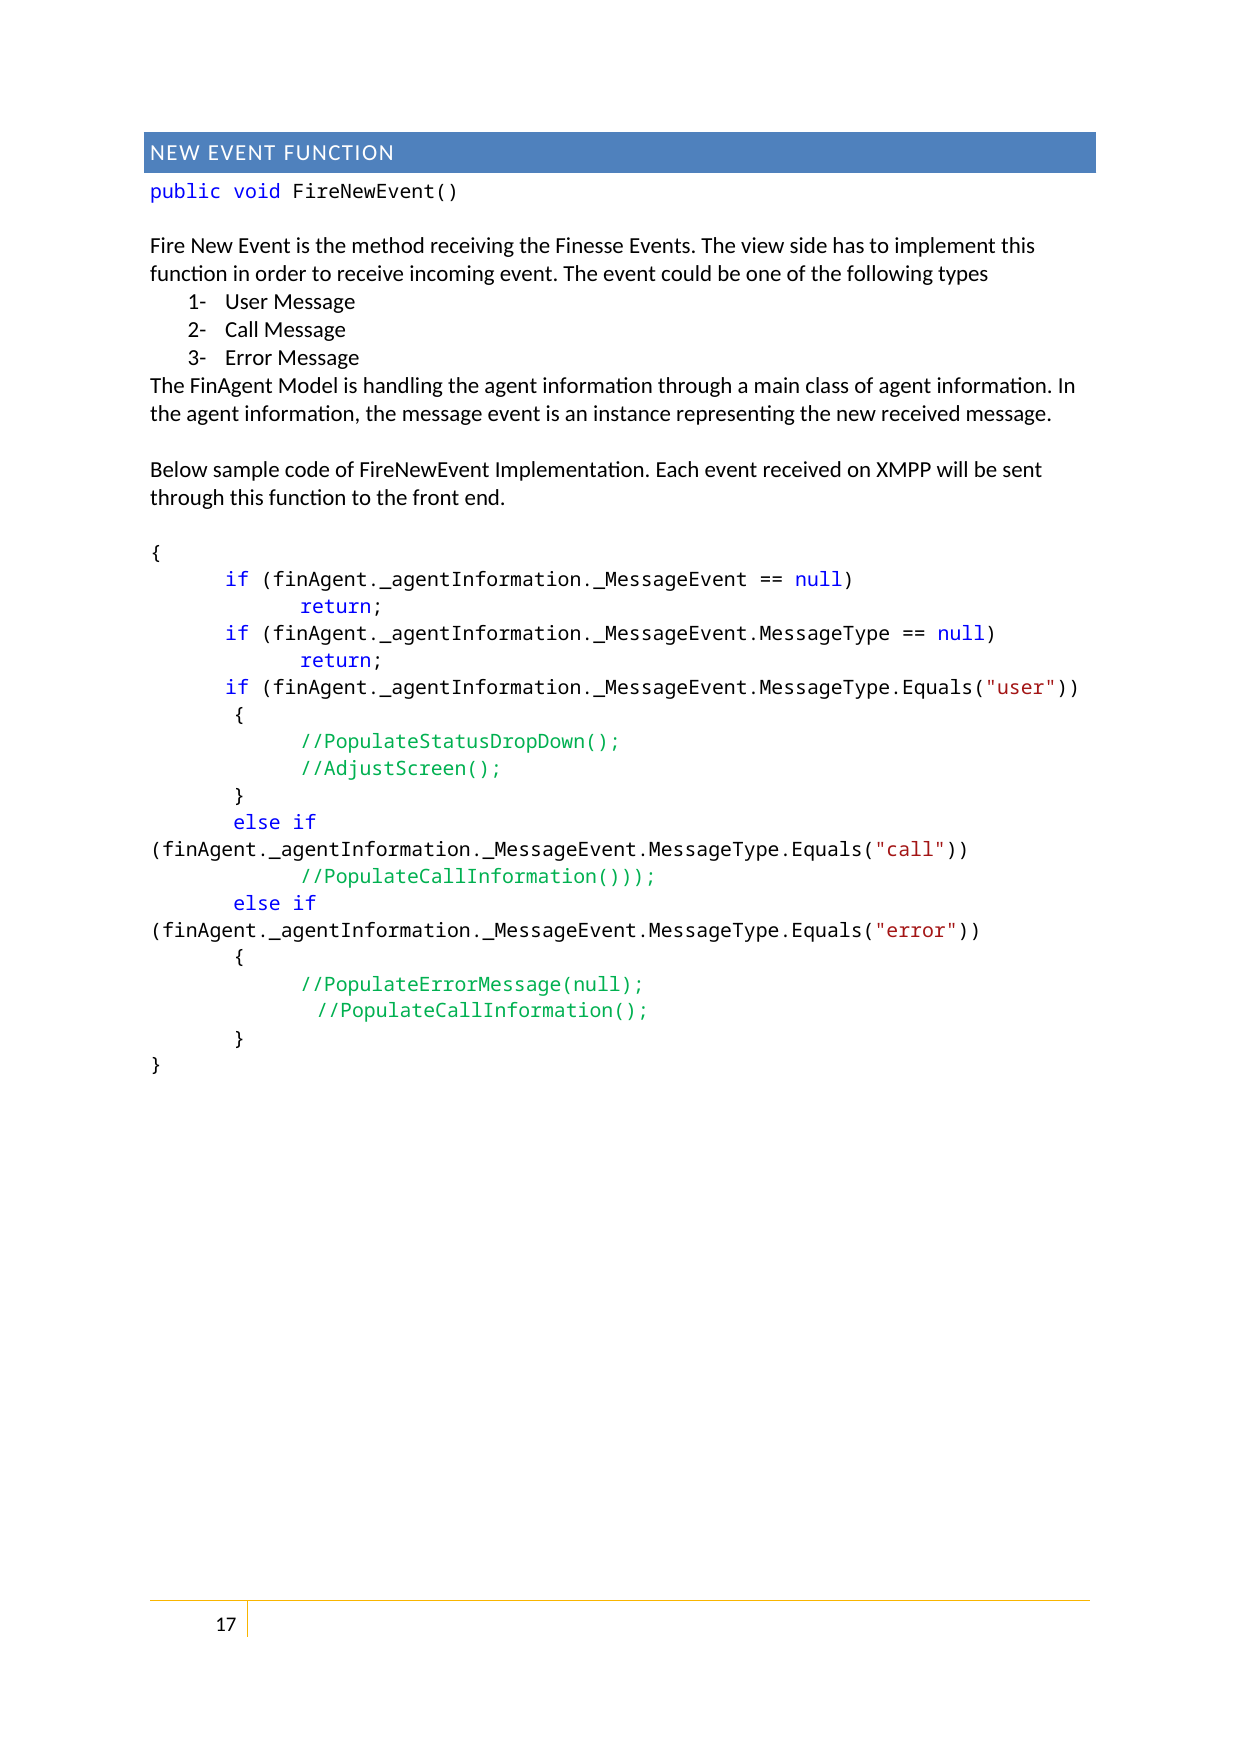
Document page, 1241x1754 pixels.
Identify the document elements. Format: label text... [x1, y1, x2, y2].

text return; [150, 646, 1090, 673]
text { [150, 538, 1090, 565]
text else if (finAgent._agentInformation._MessageEvent.MessageType.Equals("error")) [150, 889, 1090, 943]
text Below sample code of FireNewEvent Implementation. Each event received on XMPP will be sent through this function to the front end. [150, 455, 1090, 511]
text public void FireNewEvent() [150, 177, 1090, 204]
text if (finAgent._agentInformation._MessageEvent.MessageType == null) [150, 619, 1090, 646]
list Error Message [187, 343, 1090, 371]
text The FinAgent Model is handling the agent information through a main class of agent information. In the agent information, the message event is an instance representing the new received message. [150, 371, 1090, 427]
subtitle New Event Function [150, 139, 1090, 167]
text //PopulateErrorMessage(null); [225, 970, 1090, 997]
text //PopulateStatusDropDown(); [225, 727, 1090, 754]
text //AdjustScreen(); [150, 754, 1090, 781]
text } [150, 1024, 1090, 1051]
text if (finAgent._agentInformation._MessageEvent.MessageType.Equals("user")) [150, 673, 1090, 700]
list Call Message [187, 315, 1090, 343]
text if (finAgent._agentInformation._MessageEvent == null) [150, 565, 1090, 592]
text //PopulateCallInformation())); [225, 862, 1090, 889]
text return; [150, 592, 1090, 619]
text Fire New Event is the method receiving the Finesse Events. The view side has to implement this function in order to receive incoming event. The event could be one of the following types [150, 231, 1090, 287]
text { [150, 943, 1090, 970]
text { [150, 700, 1090, 727]
text } [150, 1051, 1090, 1078]
text } [150, 781, 1090, 808]
list User Message [187, 287, 1090, 315]
text else if (finAgent._agentInformation._MessageEvent.MessageType.Equals("call")) [150, 808, 1090, 862]
text //PopulateCallInformation(); [150, 997, 1090, 1024]
